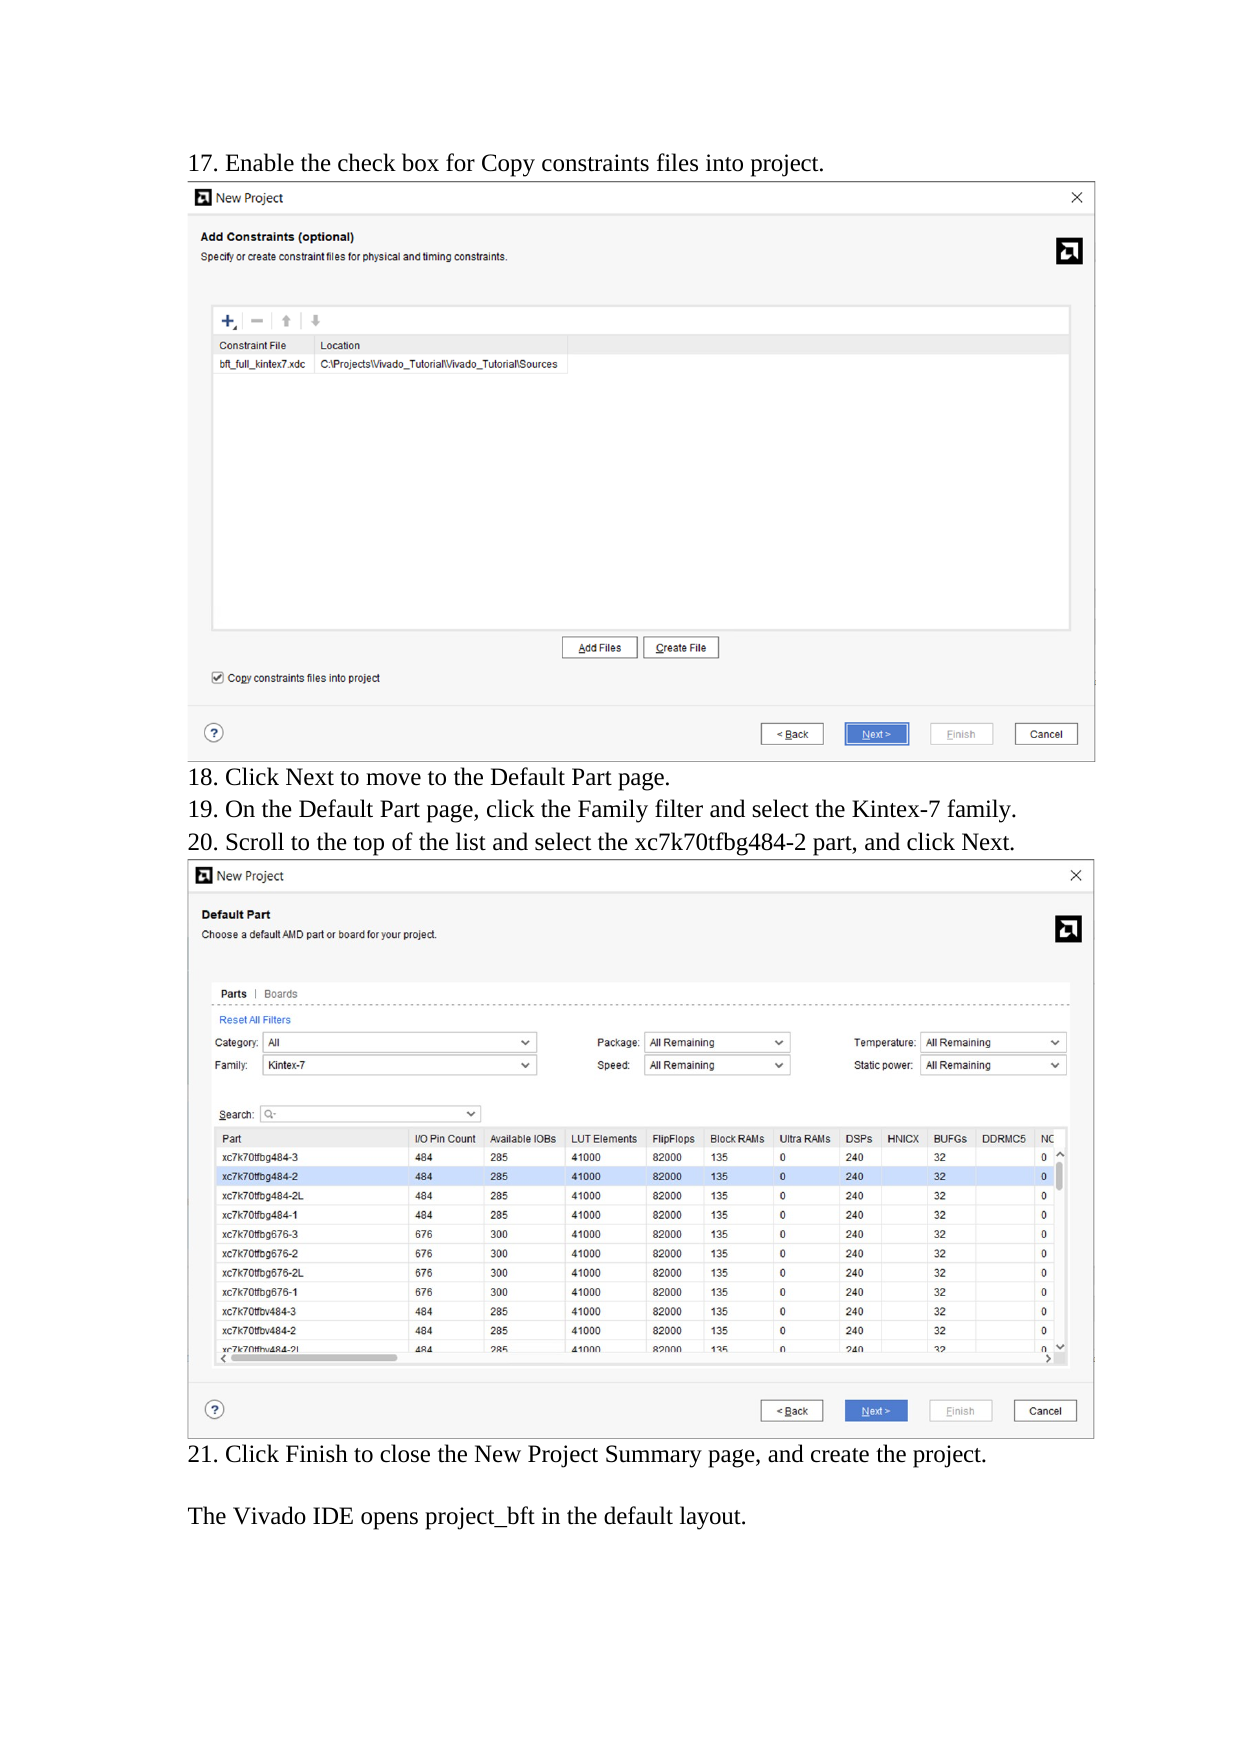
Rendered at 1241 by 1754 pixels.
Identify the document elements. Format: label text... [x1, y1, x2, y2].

list Click Finish to close the New Project Summary page, and create the project. [187, 1439, 1128, 1468]
text The Vivado IDE opens project_bft in the default layout. [187, 1501, 1128, 1530]
picture [187, 181, 1096, 762]
list Click Next to move to the Default Part page. [187, 762, 1128, 790]
list Scroll to the top of the list and select the xc7k70tfbg484-2 part, and click Next. [187, 827, 1128, 855]
list On the Default Part page, click the Family filter and select the Kintex-7 family. [187, 794, 1128, 822]
picture [187, 859, 1095, 1439]
list Enable the check box for Copy constraints files into project. [187, 148, 1128, 177]
